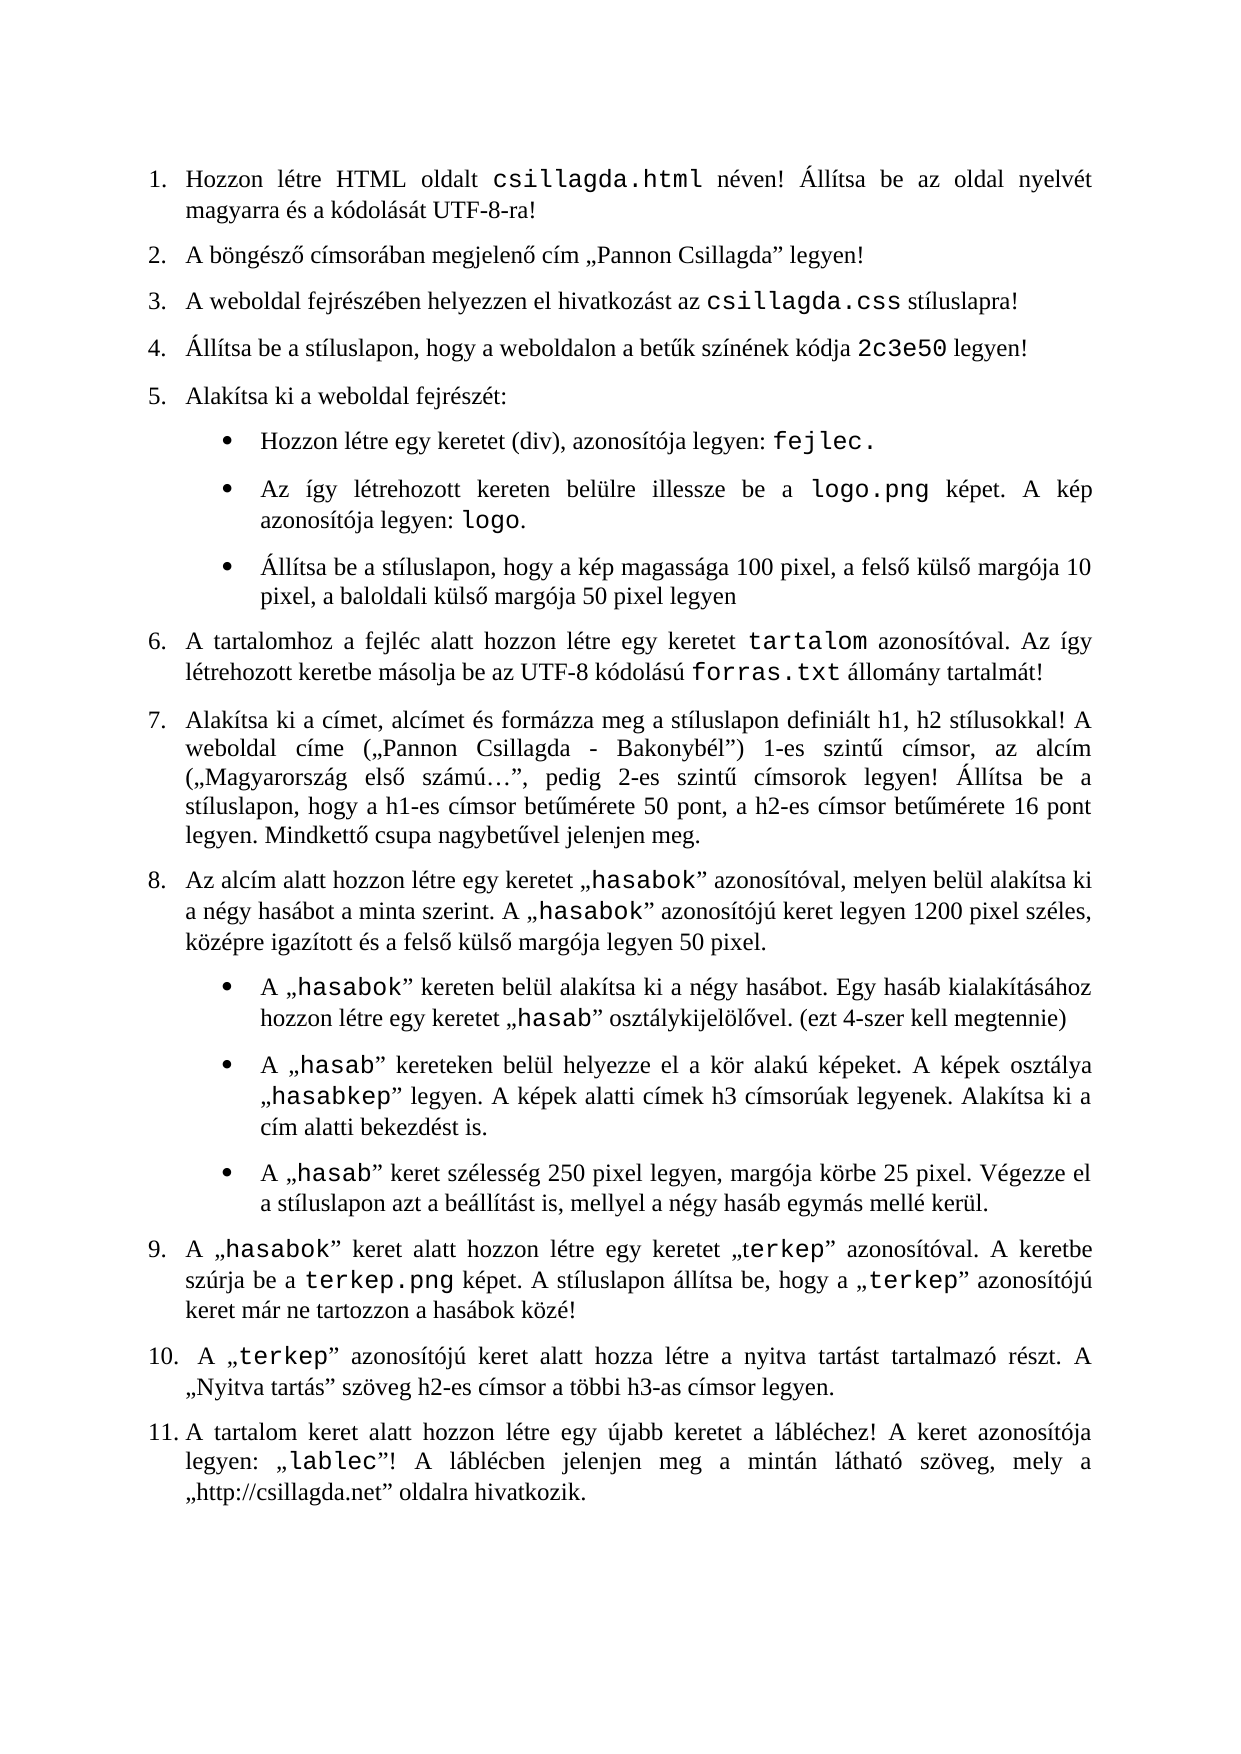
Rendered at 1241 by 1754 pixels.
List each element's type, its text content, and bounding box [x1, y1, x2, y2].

list Alakítsa ki a weboldal fejrészét: [148, 381, 1093, 410]
list A „hasabok” keret alatt hozzon létre egy keretet „terkep” azonosítóval. A keretbe szúrja be a terkep.png képet. A stíluslapon állítsa be, hogy a „terkep” azonosítójú keret már ne tartozzon a hasábok közé! [148, 1234, 1093, 1324]
list A „hasab” keret szélesség 250 pixel legyen, margója körbe 25 pixel. Végezze el a stíluslapon azt a beállítást is, mellyel a négy hasáb egymás mellé kerül. [223, 1158, 1093, 1217]
list A „terkep” azonosítójú keret alatt hozza létre a nyitva tartást tartalmazó részt. A „Nyitva tartás” szöveg h2-es címsor a többi h3-as címsor legyen. [148, 1341, 1093, 1401]
list Hozzon létre egy keretet (div), azonosítója legyen: fejlec. [223, 426, 1093, 457]
list A böngésző címsorában megjelenő cím „Pannon Csillagda” legyen! [148, 241, 1093, 269]
list A tartalom keret alatt hozzon létre egy újabb keretet a lábléchez! A keret azonosítója legyen: „lablec”! A láblécben jelenjen meg a mintán látható szöveg, mely a „http://csillagda.net” oldalra hivatkozik. [148, 1417, 1093, 1506]
list Az alcím alatt hozzon létre egy keretet „hasabok” azonosítóval, melyen belül alakítsa ki a négy hasábot a minta szerint. A „hasabok” azonosítójú keret legyen 1200 pixel széles, középre igazított és a felső külső margója legyen 50 pixel. [148, 865, 1093, 956]
list Alakítsa ki a címet, alcímet és formázza meg a stíluslapon definiált h1, h2 stílusokkal! A weboldal címe („Pannon Csillagda - Bakonybél”) 1-es szintű címsor, az alcím („Magyarország első számú…”, pedig 2-es szintű címsorok legyen! Állítsa be a stíluslapon, hogy a h1-es címsor betűmérete 50 pont, a h2-es címsor betűmérete 16 pont legyen. Mindkettő csupa nagybetűvel jelenjen meg. [148, 705, 1093, 848]
list A „hasab” kereteken belül helyezze el a kör alakú képeket. A képek osztálya „hasabkep” legyen. A képek alatti címek h3 címsorúak legyenek. Alakítsa ki a cím alatti bekezdést is. [223, 1051, 1093, 1141]
list Állítsa be a stíluslapon, hogy a weboldalon a betűk színének kódja 2c3e50 legyen! [148, 333, 1093, 364]
list A „hasabok” kereten belül alakítsa ki a négy hasábot. Egy hasáb kialakításához hozzon létre egy keretet „hasab” osztálykijelölővel. (ezt 4-szer kell megtennie) [223, 972, 1093, 1034]
list Az így létrehozott kereten belülre illessze be a logo.png képet. A kép azonosítója legyen: logo. [223, 474, 1093, 536]
list A tartalomhoz a fejléc alatt hozzon létre egy keretet tartalom azonosítóval. Az így létrehozott keretbe másolja be az UTF-8 kódolású forras.txt állomány tartalmát! [148, 626, 1093, 688]
list Állítsa be a stíluslapon, hogy a kép magassága 100 pixel, a felső külső margója 10 pixel, a baloldali külső margója 50 pixel legyen [223, 552, 1093, 610]
list Hozzon létre HTML oldalt csillagda.html néven! Állítsa be az oldal nyelvét magyarra és a kódolását UTF-8-ra! [148, 164, 1093, 224]
list A weboldal fejrészében helyezzen el hivatkozást az csillagda.css stíluslapra! [148, 286, 1093, 317]
